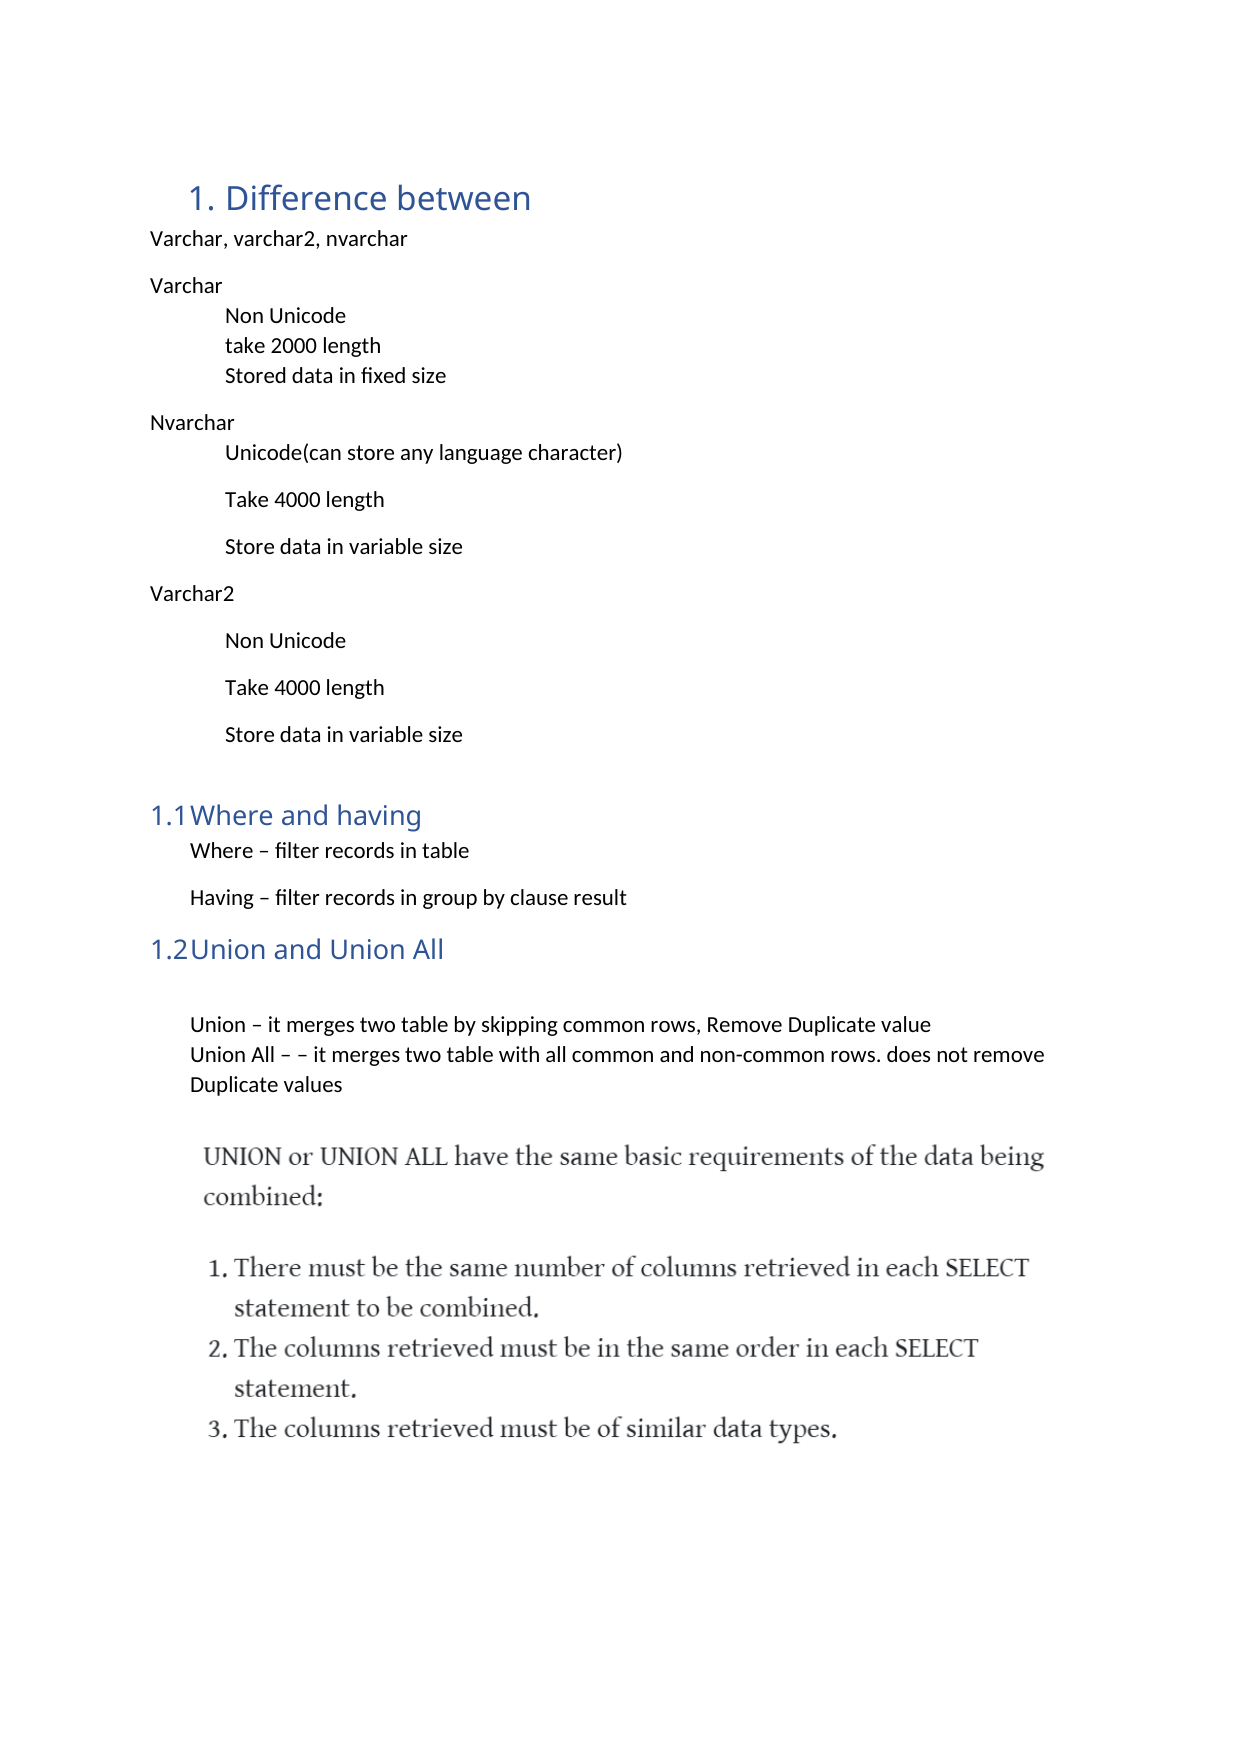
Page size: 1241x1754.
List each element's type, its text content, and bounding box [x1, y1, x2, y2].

text Where – filter records in table [190, 837, 1090, 865]
subtitle Union and Union All [150, 930, 1090, 1007]
text Take 4000 length [150, 673, 1090, 701]
subtitle Difference between [187, 175, 1090, 220]
text Varchar Non Unicode take 2000 length Stored data in fixed size [150, 271, 1090, 389]
text Nvarchar Unicode(can store any language character) [150, 408, 1090, 467]
text Store data in variable size [150, 720, 1090, 778]
text Non Unicode [150, 626, 1090, 654]
text Take 4000 length [150, 485, 1090, 513]
subtitle Where and having [150, 797, 1090, 834]
text Having – filter records in group by clause result [190, 883, 1090, 912]
list Union – it merges two table by skipping common rows, Remove Duplicate value [190, 1010, 1090, 1038]
text Varchar, varchar2, nvarchar [150, 224, 1090, 252]
list Union All – – it merges two table with all common and non-common rows. does not remove Duplicate values [190, 1040, 1090, 1130]
text Store data in variable size [150, 532, 1090, 560]
text Varchar2 [150, 579, 1090, 607]
picture [190, 1130, 1131, 1468]
